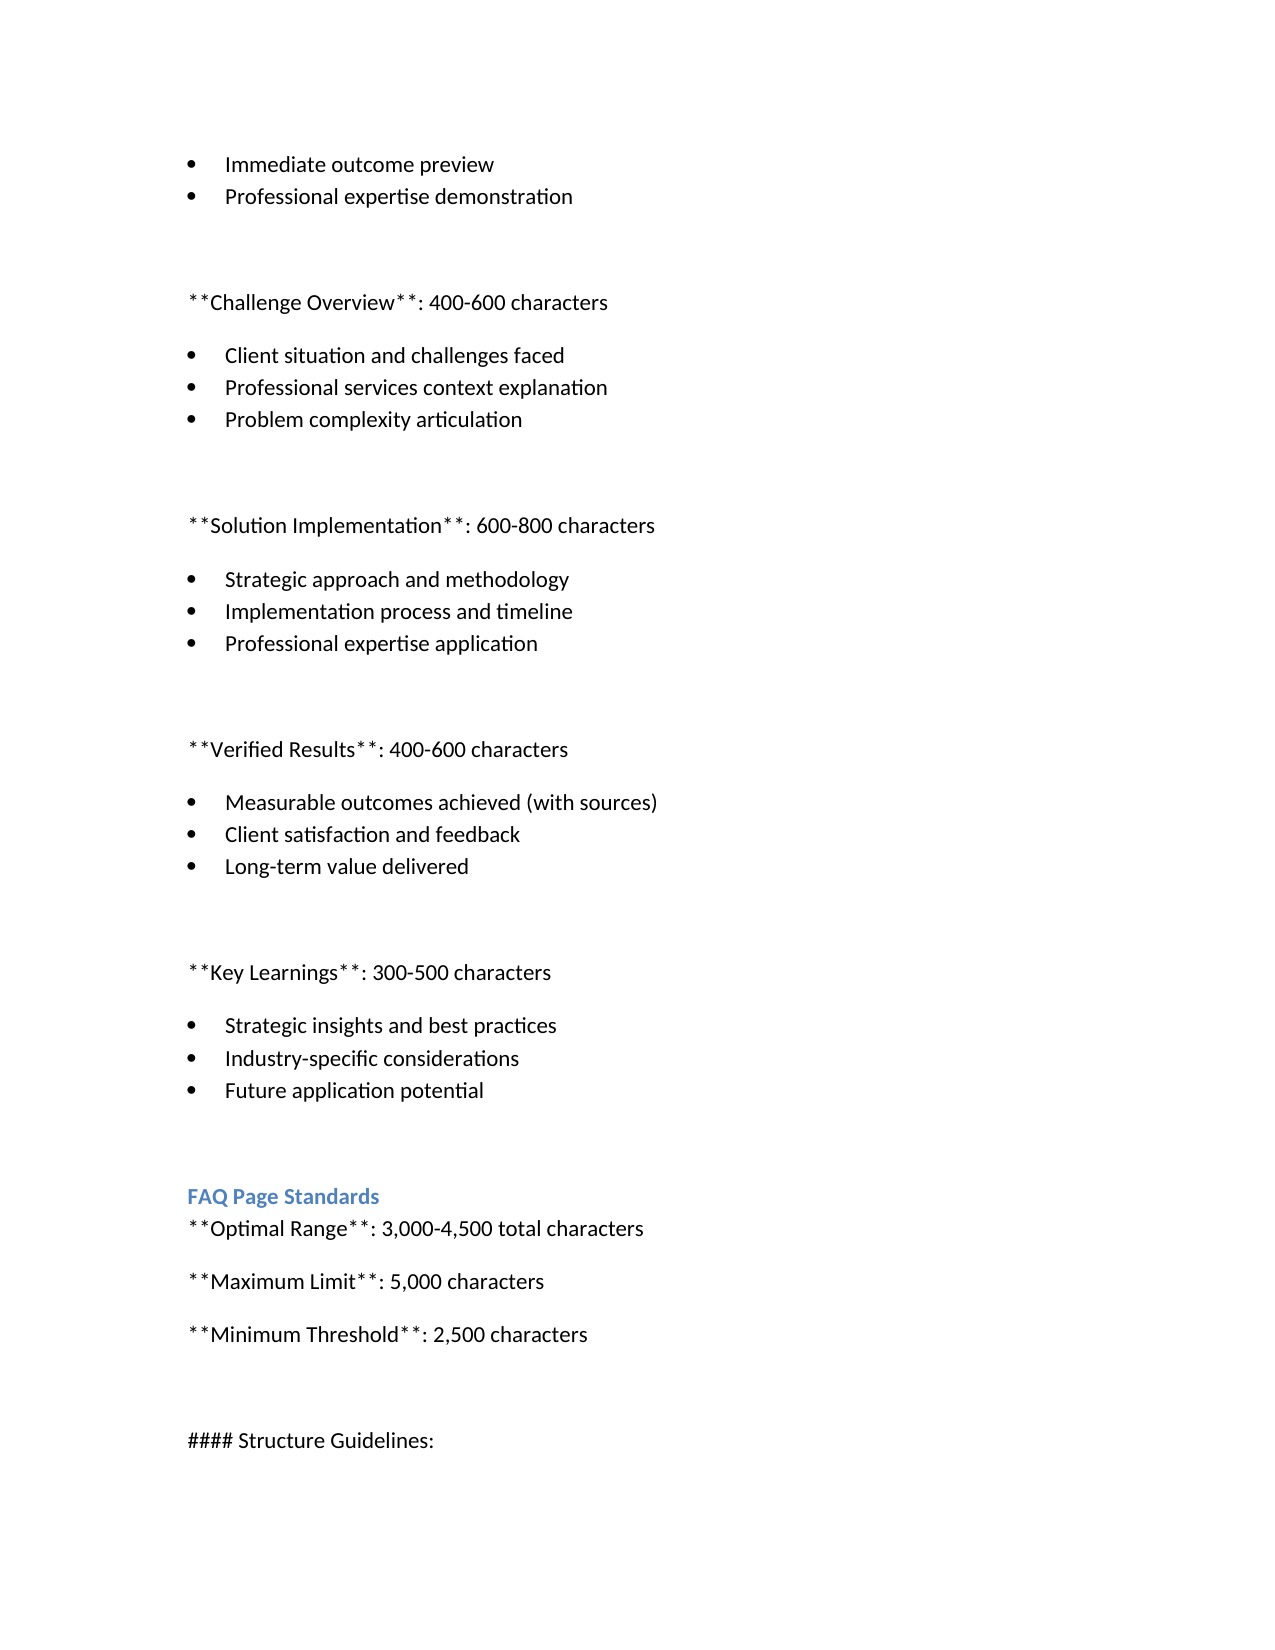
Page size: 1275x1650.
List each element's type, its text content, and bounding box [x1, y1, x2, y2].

text **Optimal Range**: 3,000-4,500 total characters [187, 1214, 1087, 1242]
list Implementation process and timeline [187, 597, 1087, 625]
list Industry-specific considerations [187, 1044, 1087, 1072]
list Professional services context explanation [187, 373, 1087, 401]
list Strategic insights and best practices [187, 1012, 1087, 1039]
list Client situation and challenges faced [187, 341, 1087, 369]
list Immediate outcome preview [187, 150, 1087, 178]
list Professional expertise application [187, 629, 1087, 657]
text **Maximum Limit**: 5,000 characters [187, 1267, 1087, 1295]
text **Verified Results**: 400-600 characters [187, 735, 1087, 763]
text **Solution Implementation**: 600-800 characters [187, 512, 1087, 540]
list Professional expertise demonstration [187, 182, 1087, 210]
list Long-term value delivered [187, 852, 1087, 881]
list Future application potential [187, 1076, 1087, 1104]
list Client satisfaction and feedback [187, 820, 1087, 848]
text **Minimum Threshold**: 2,500 characters [187, 1320, 1087, 1348]
list Measurable outcomes achieved (with sources) [187, 788, 1087, 816]
text **Key Learnings**: 300-500 characters [187, 958, 1087, 987]
list Problem complexity articulation [187, 406, 1087, 434]
subtitle FAQ Page Standards [187, 1182, 1087, 1210]
text **Challenge Overview**: 400-600 characters [187, 288, 1087, 316]
text #### Structure Guidelines: [187, 1426, 1087, 1454]
list Strategic approach and methodology [187, 565, 1087, 593]
